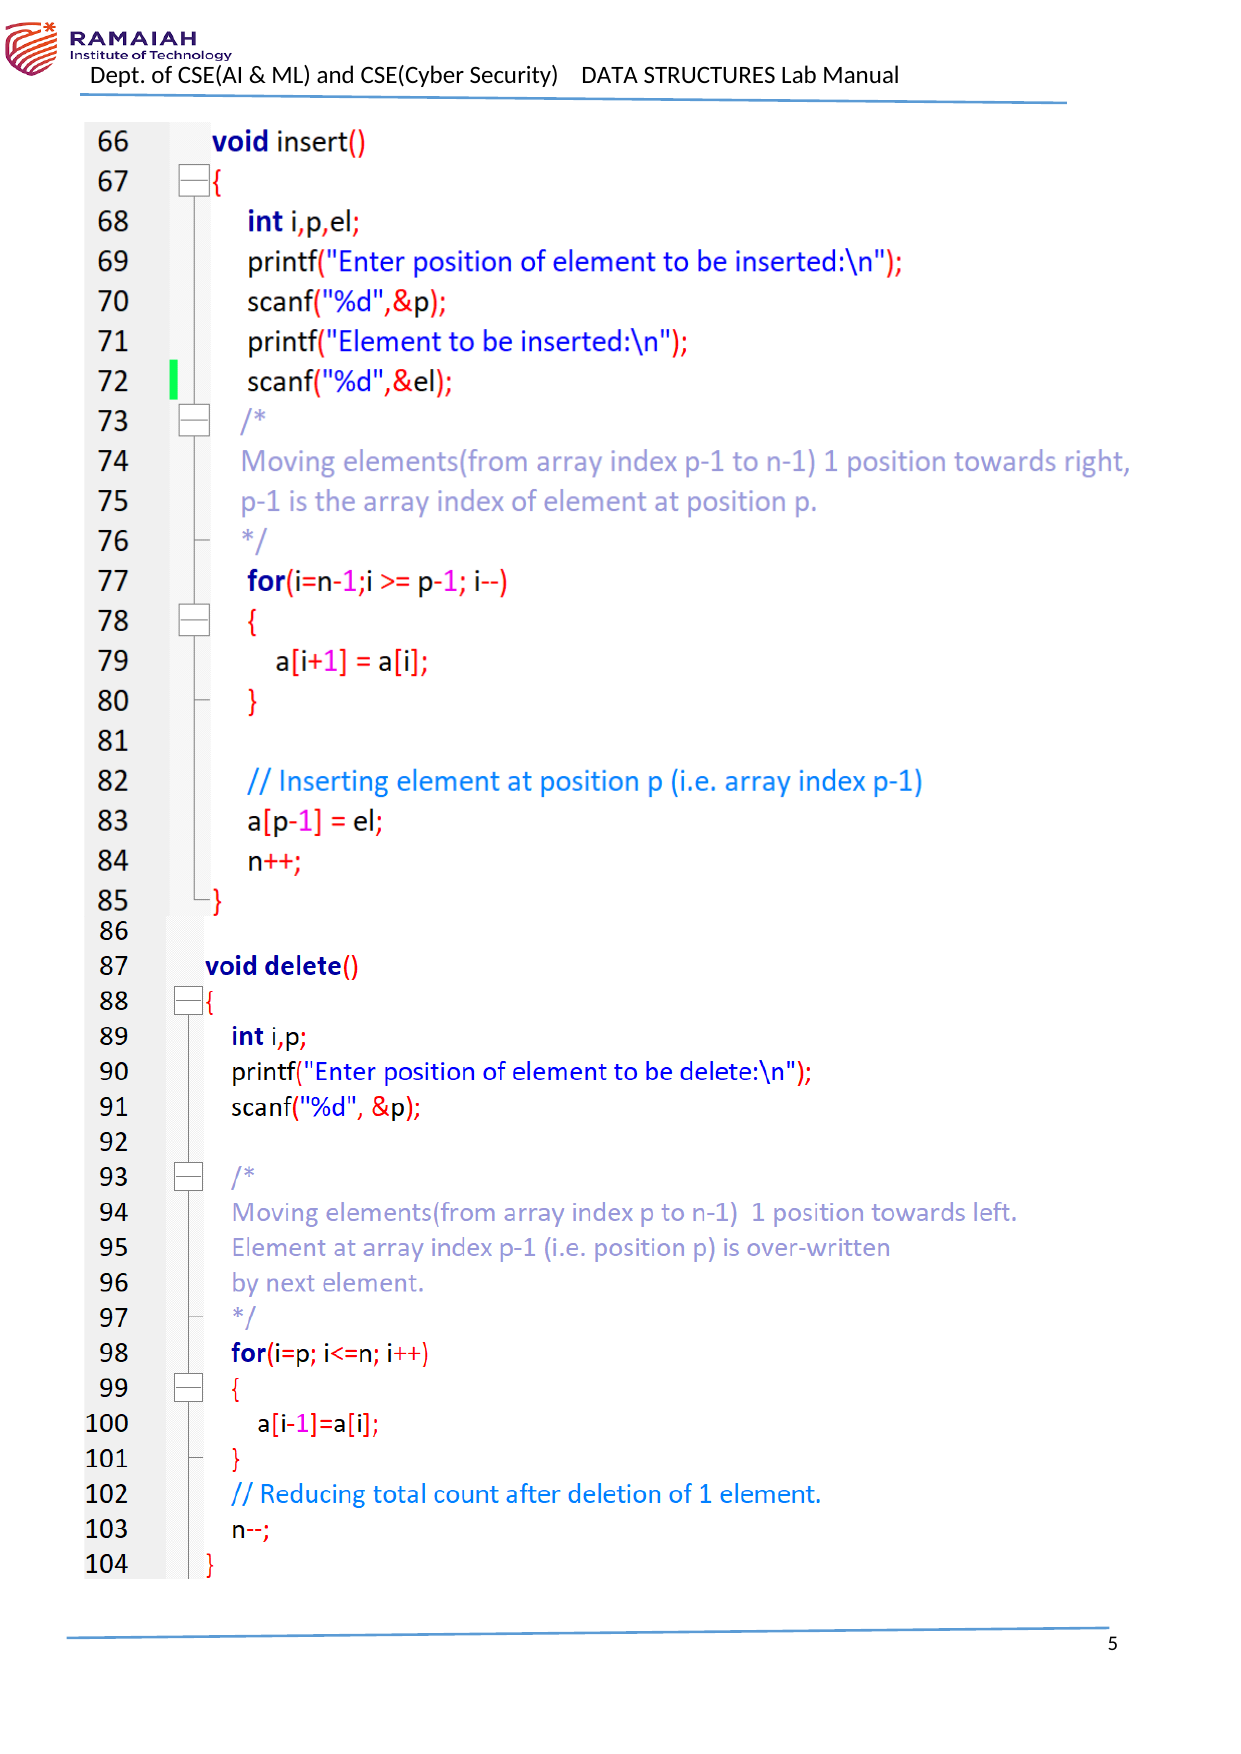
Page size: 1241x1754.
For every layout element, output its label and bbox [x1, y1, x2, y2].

picture [154, 73, 161, 79]
picture [94, 69, 102, 79]
picture [84, 122, 1135, 1579]
picture [0, 16, 235, 79]
